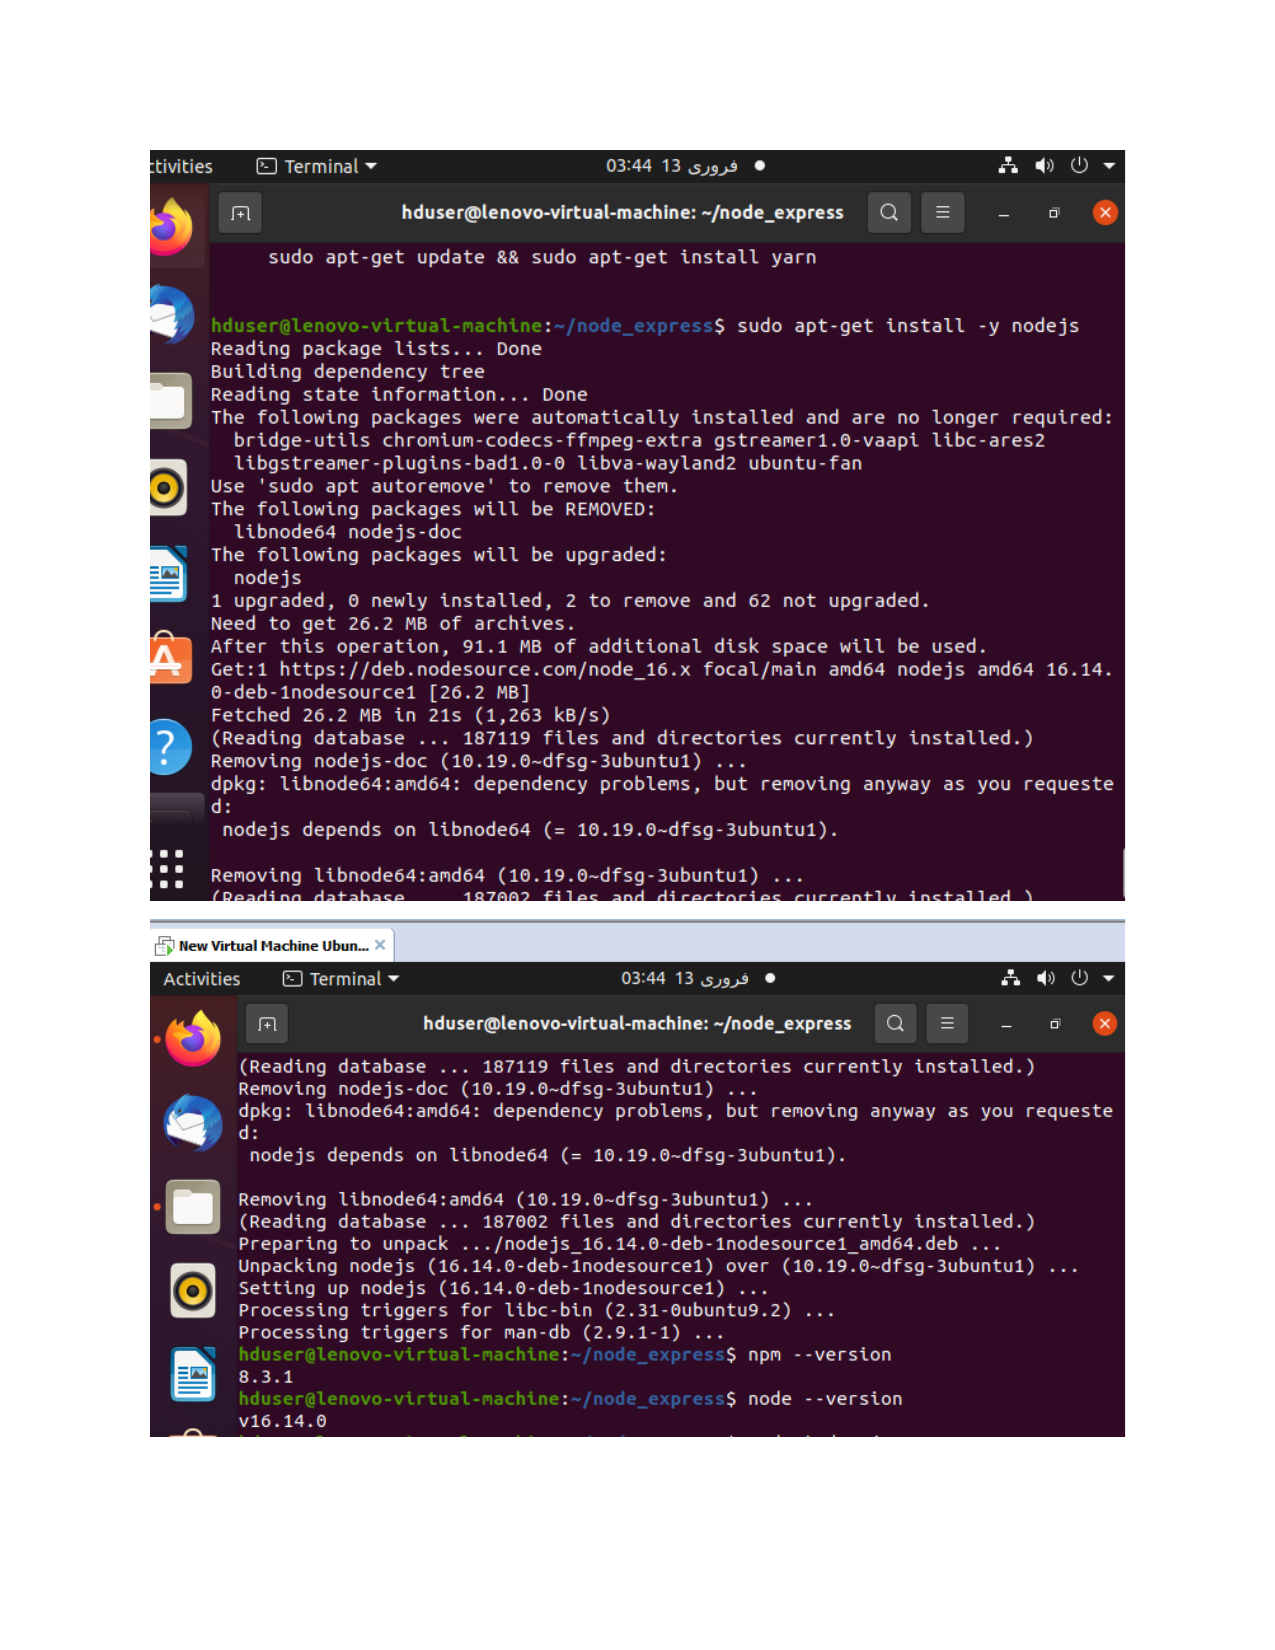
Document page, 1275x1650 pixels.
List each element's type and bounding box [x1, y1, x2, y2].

picture [150, 919, 1125, 1437]
picture [150, 150, 1125, 901]
